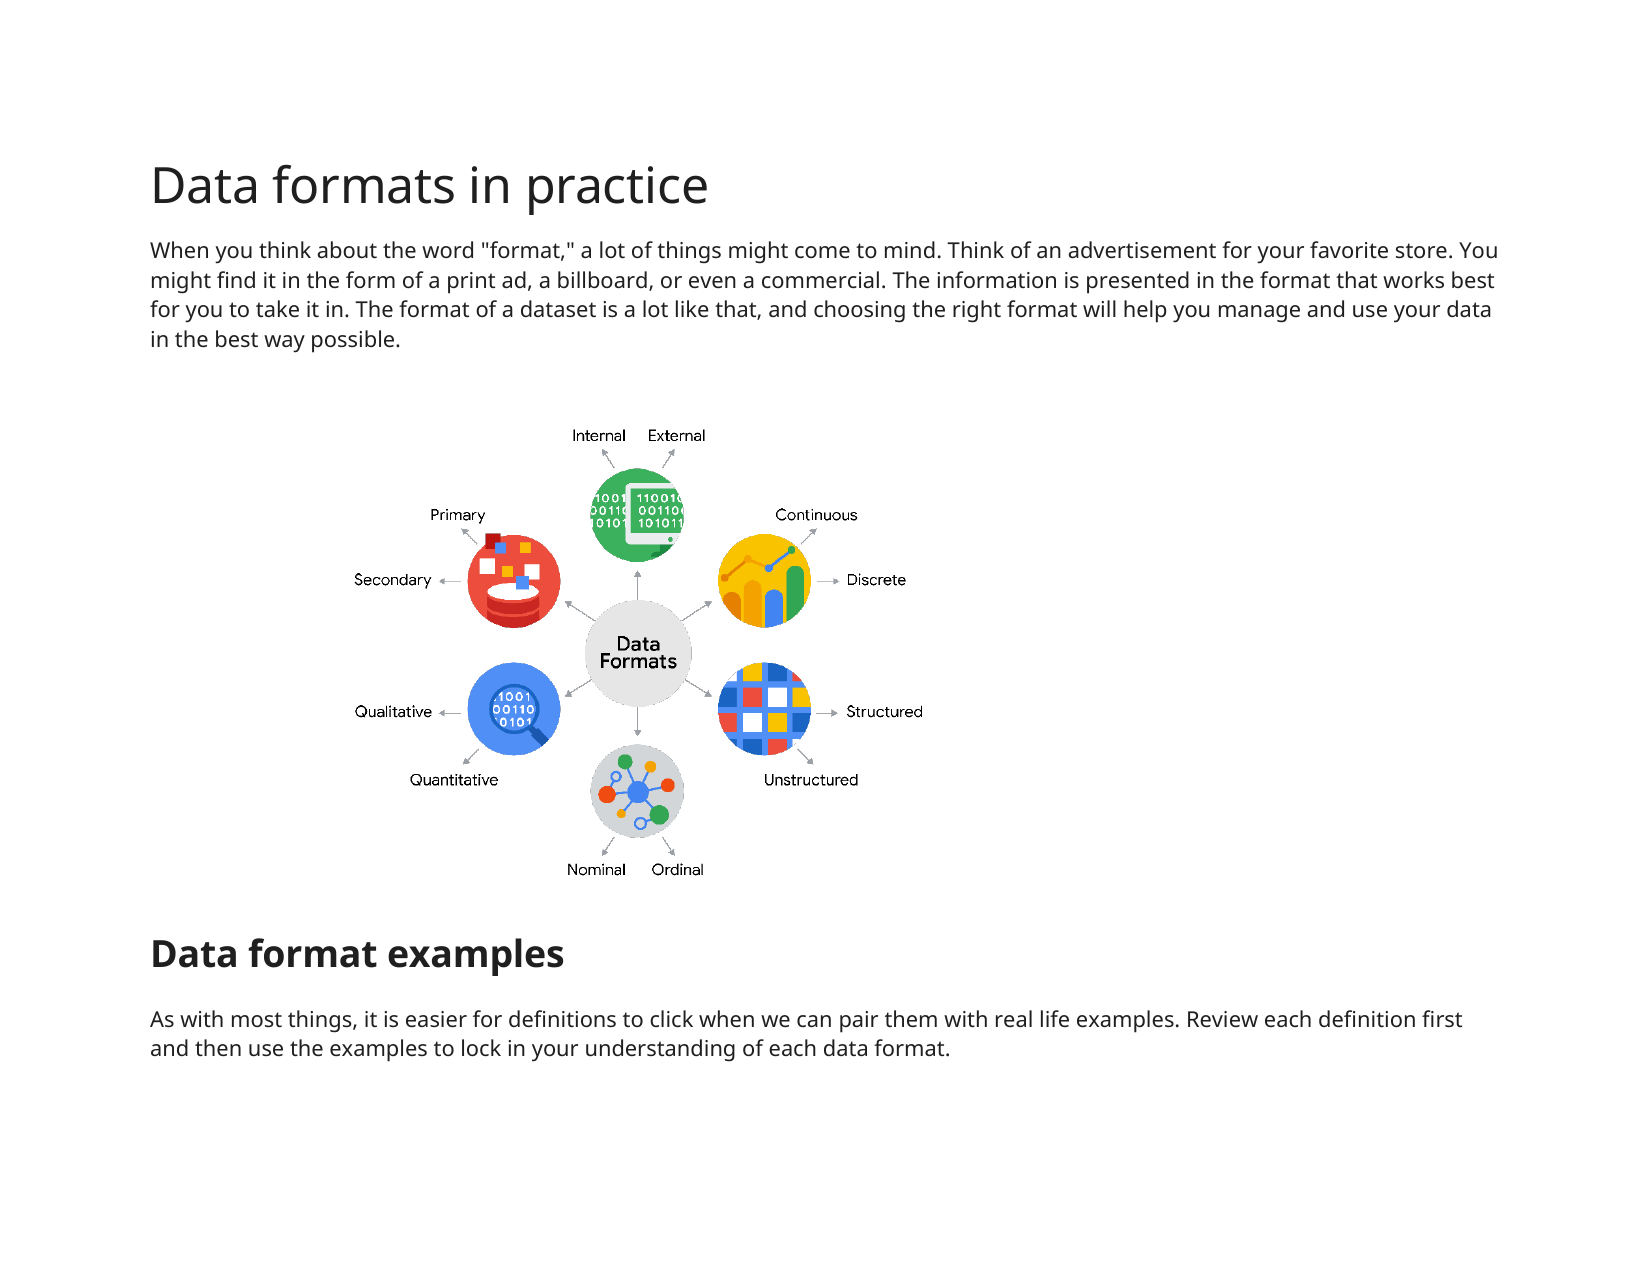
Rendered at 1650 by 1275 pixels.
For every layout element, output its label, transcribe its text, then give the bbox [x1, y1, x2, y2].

picture [150, 378, 1125, 928]
text Data formats in practice [150, 150, 1500, 218]
text When you think about the word "format," a lot of things might come to mind. Think of an advertisement for your favorite store. You might find it in the form of a print ad, a billboard, or even a commercial. The information is presented in the format that works best for you to take it in. The format of a dataset is a lot like that, and choosing the right format will help you manage and use your data in the best way possible. [150, 235, 1500, 354]
text As with most things, it is easier for definitions to click when we can pair them with real life examples. Review each definition first and then use the examples to lock in your understanding of each data format. [150, 1003, 1500, 1063]
text Data format examples [150, 927, 1500, 978]
